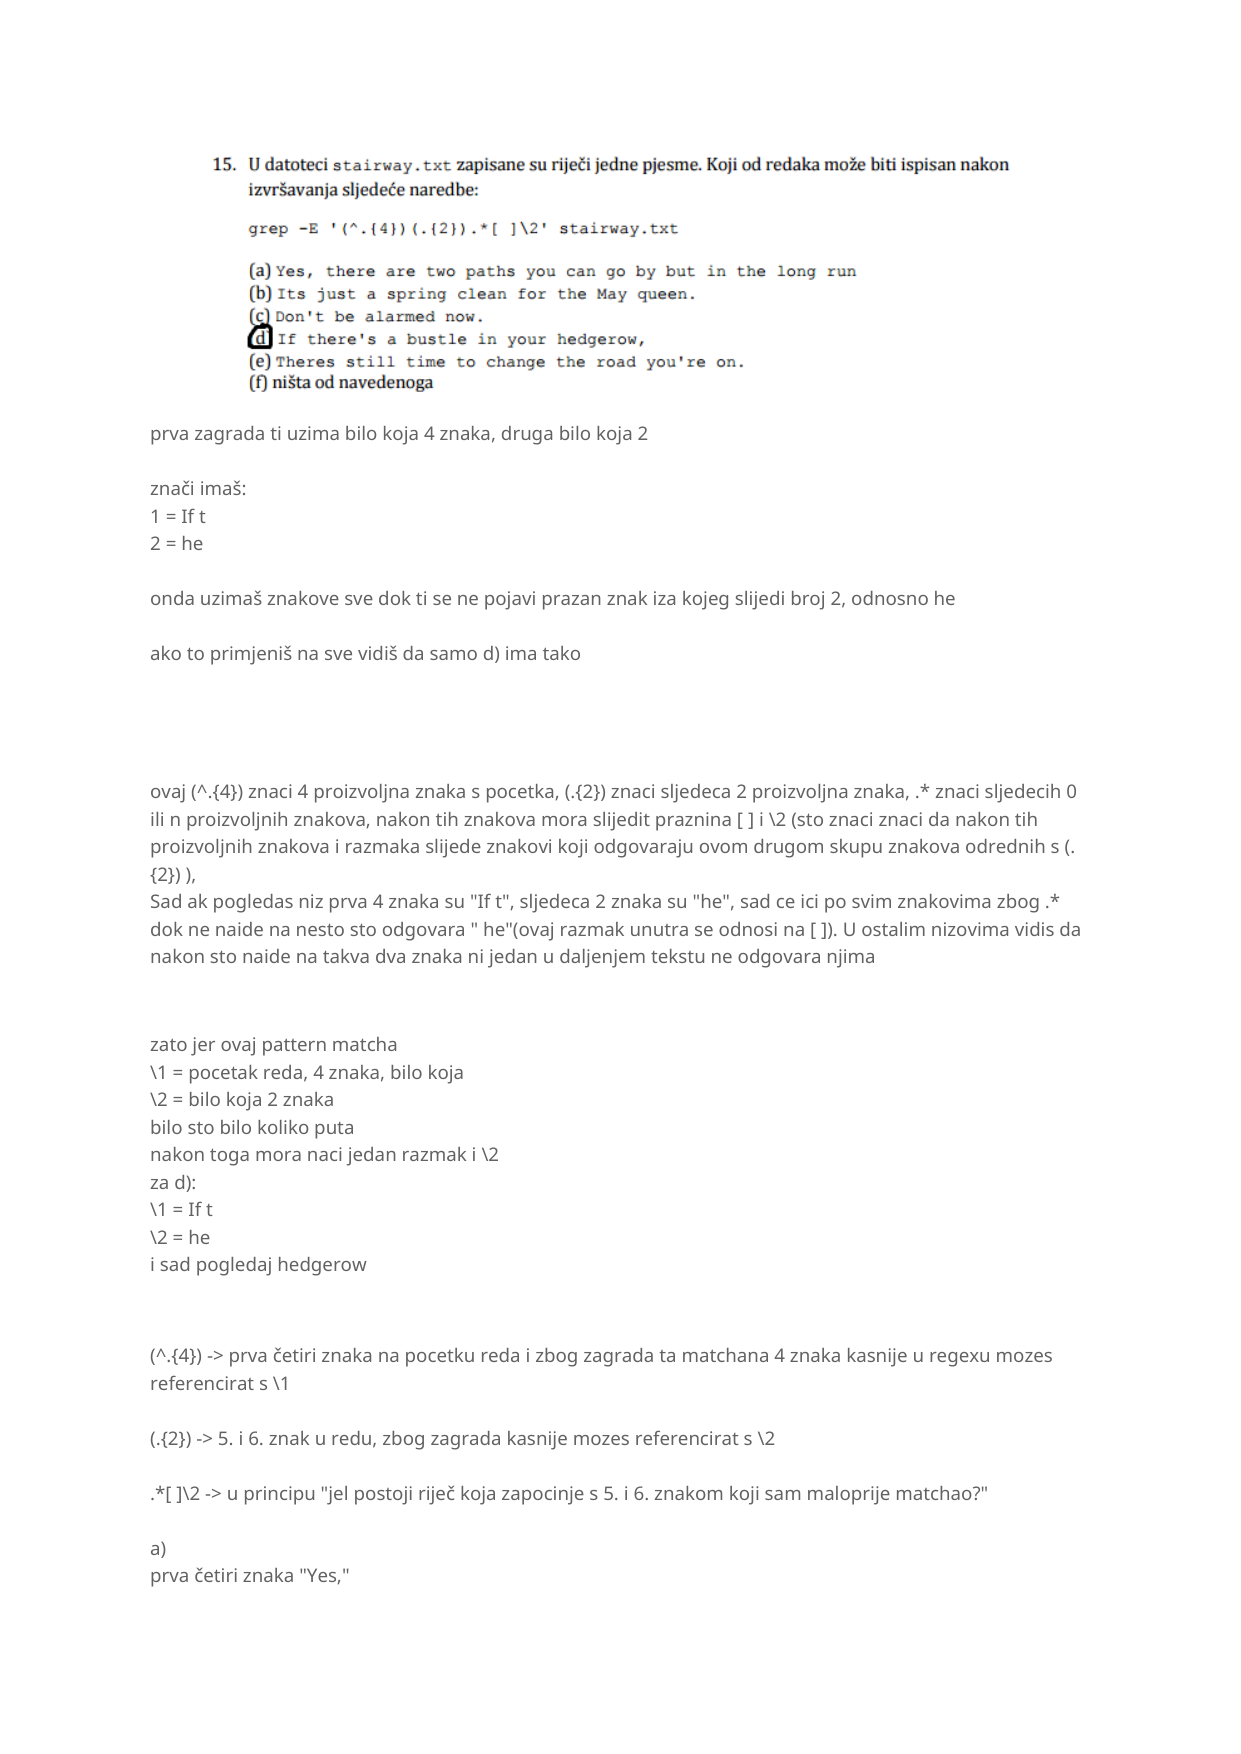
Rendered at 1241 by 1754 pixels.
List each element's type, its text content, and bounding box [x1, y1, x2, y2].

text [150, 1343, 1090, 1588]
picture [150, 150, 1091, 402]
text ovaj (^.{4}) znaci 4 proizvoljna znaka s pocetka, (.{2}) znaci sljedeca 2 proizvoljna znaka, .* znaci sljedecih 0 ili n proizvoljnih znakova, nakon tih znakova mora slijedit praznina [ ] i \2 (sto znaci znaci da nakon tih proizvoljnih znakova i razmaka slijede znakovi koji odgovaraju ovom drugom skupu znakova odrednih s (.{2}) ), Sad ak pogledas niz prva 4 znaka su "If t", sljedeca 2 znaka su "he", sad ce ici po svim znakovima zbog .* dok ne naide na nesto sto odgovara " he"(ovaj razmak unutra se odnosi na [ ]). U ostalim nizovima vidis da nakon sto naide na takva dva znaka ni jedan u daljenjem tekstu ne odgovara njima [150, 778, 1090, 969]
text prva zagrada ti uzima bilo koja 4 znaka, druga bilo koja 2 znači imaš: 1 = If t 2 = he onda uzimaš znakove sve dok ti se ne pojavi prazan znak iza kojeg slijedi broj 2, odnosno he ako to primjeniš na sve vidiš da samo d) ima tako [150, 420, 1090, 666]
text zato jer ovaj pattern matcha \1 = pocetak reda, 4 znaka, bilo koja \2 = bilo koja 2 znaka bilo sto bilo koliko puta nakon toga mora naci jedan razmak i \2 za d): \1 = If t \2 = he i sad pogledaj hedgerow [150, 1032, 1090, 1277]
